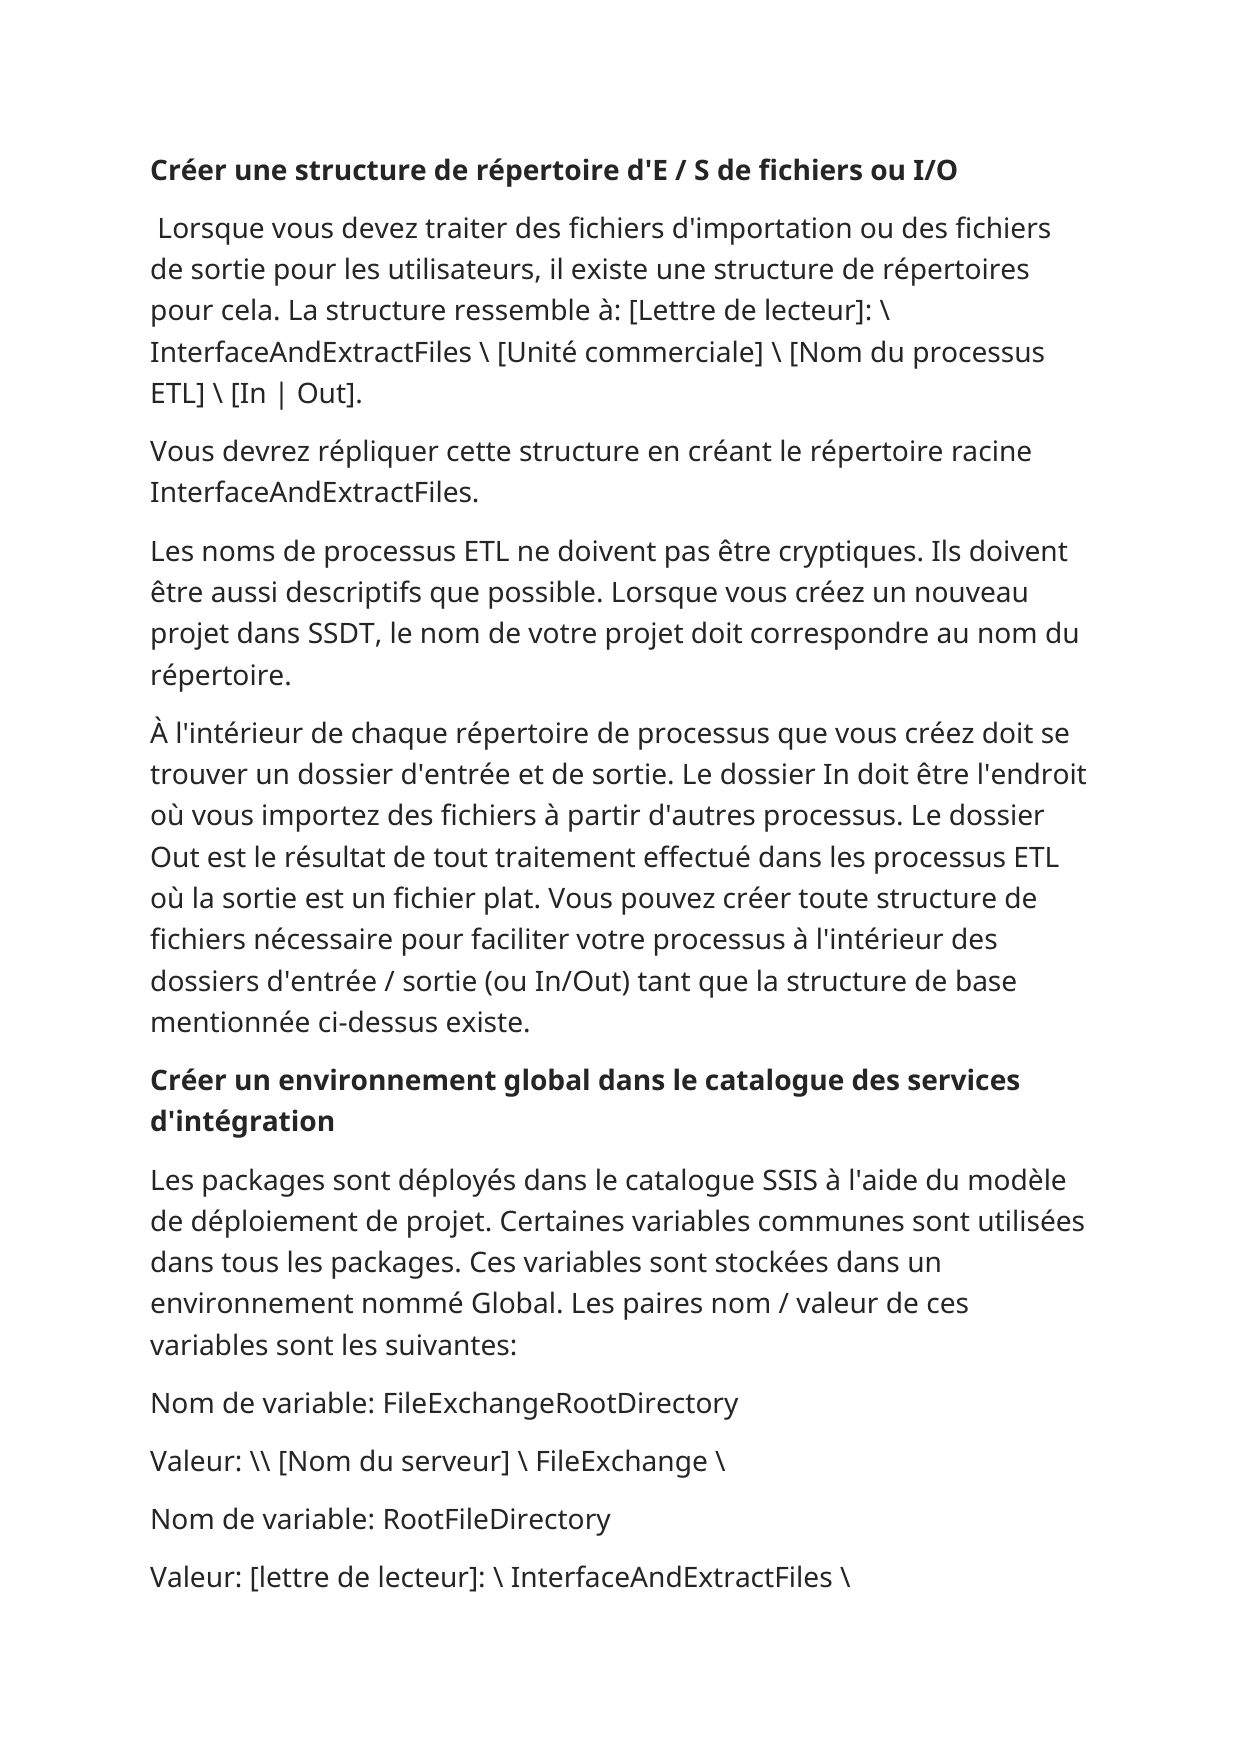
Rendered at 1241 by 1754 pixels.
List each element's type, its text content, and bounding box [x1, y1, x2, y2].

text Créer une structure de répertoire d'E / S de fichiers ou I/O [150, 150, 1090, 188]
text Nom de variable: FileExchangeRootDirectory [150, 1383, 1090, 1422]
text Lorsque vous devez traiter des fichiers d'importation ou des fichiers de sortie pour les utilisateurs, il existe une structure de répertoires pour cela. La structure ressemble à: [Lettre de lecteur]: \ InterfaceAndExtractFiles \ [Unité commerciale] \ [Nom du processus ETL] \ [In | Out]. [150, 208, 1090, 412]
text Nom de variable: RootFileDirectory [150, 1499, 1090, 1538]
text Les noms de processus ETL ne doivent pas être cryptiques. Ils doivent être aussi descriptifs que possible. Lorsque vous créez un nouveau projet dans SSDT, le nom de votre projet doit correspondre au nom du répertoire. [150, 531, 1090, 693]
text À l'intérieur de chaque répertoire de processus que vous créez doit se trouver un dossier d'entrée et de sortie. Le dossier In doit être l'endroit où vous importez des fichiers à partir d'autres processus. Le dossier Out est le résultat de tout traitement effectué dans les processus ETL où la sortie est un fichier plat. Vous pouvez créer toute structure de fichiers nécessaire pour faciliter votre processus à l'intérieur des dossiers d'entrée / sortie (ou In/Out) tant que la structure de base mentionnée ci-dessus existe. [150, 713, 1090, 1041]
text Vous devrez répliquer cette structure en créant le répertoire racine InterfaceAndExtractFiles. [150, 431, 1090, 511]
text Valeur: \\ [Nom du serveur] \ FileExchange \ [150, 1441, 1090, 1479]
text Créer un environnement global dans le catalogue des services d'intégration [150, 1060, 1090, 1140]
text Les packages sont déployés dans le catalogue SSIS à l'aide du modèle de déploiement de projet. Certaines variables communes sont utilisées dans tous les packages. Ces variables sont stockées dans un environnement nommé Global. Les paires nom / valeur de ces variables sont les suivantes: [150, 1160, 1090, 1363]
text Valeur: [lettre de lecteur]: \ InterfaceAndExtractFiles \ [150, 1557, 1090, 1596]
